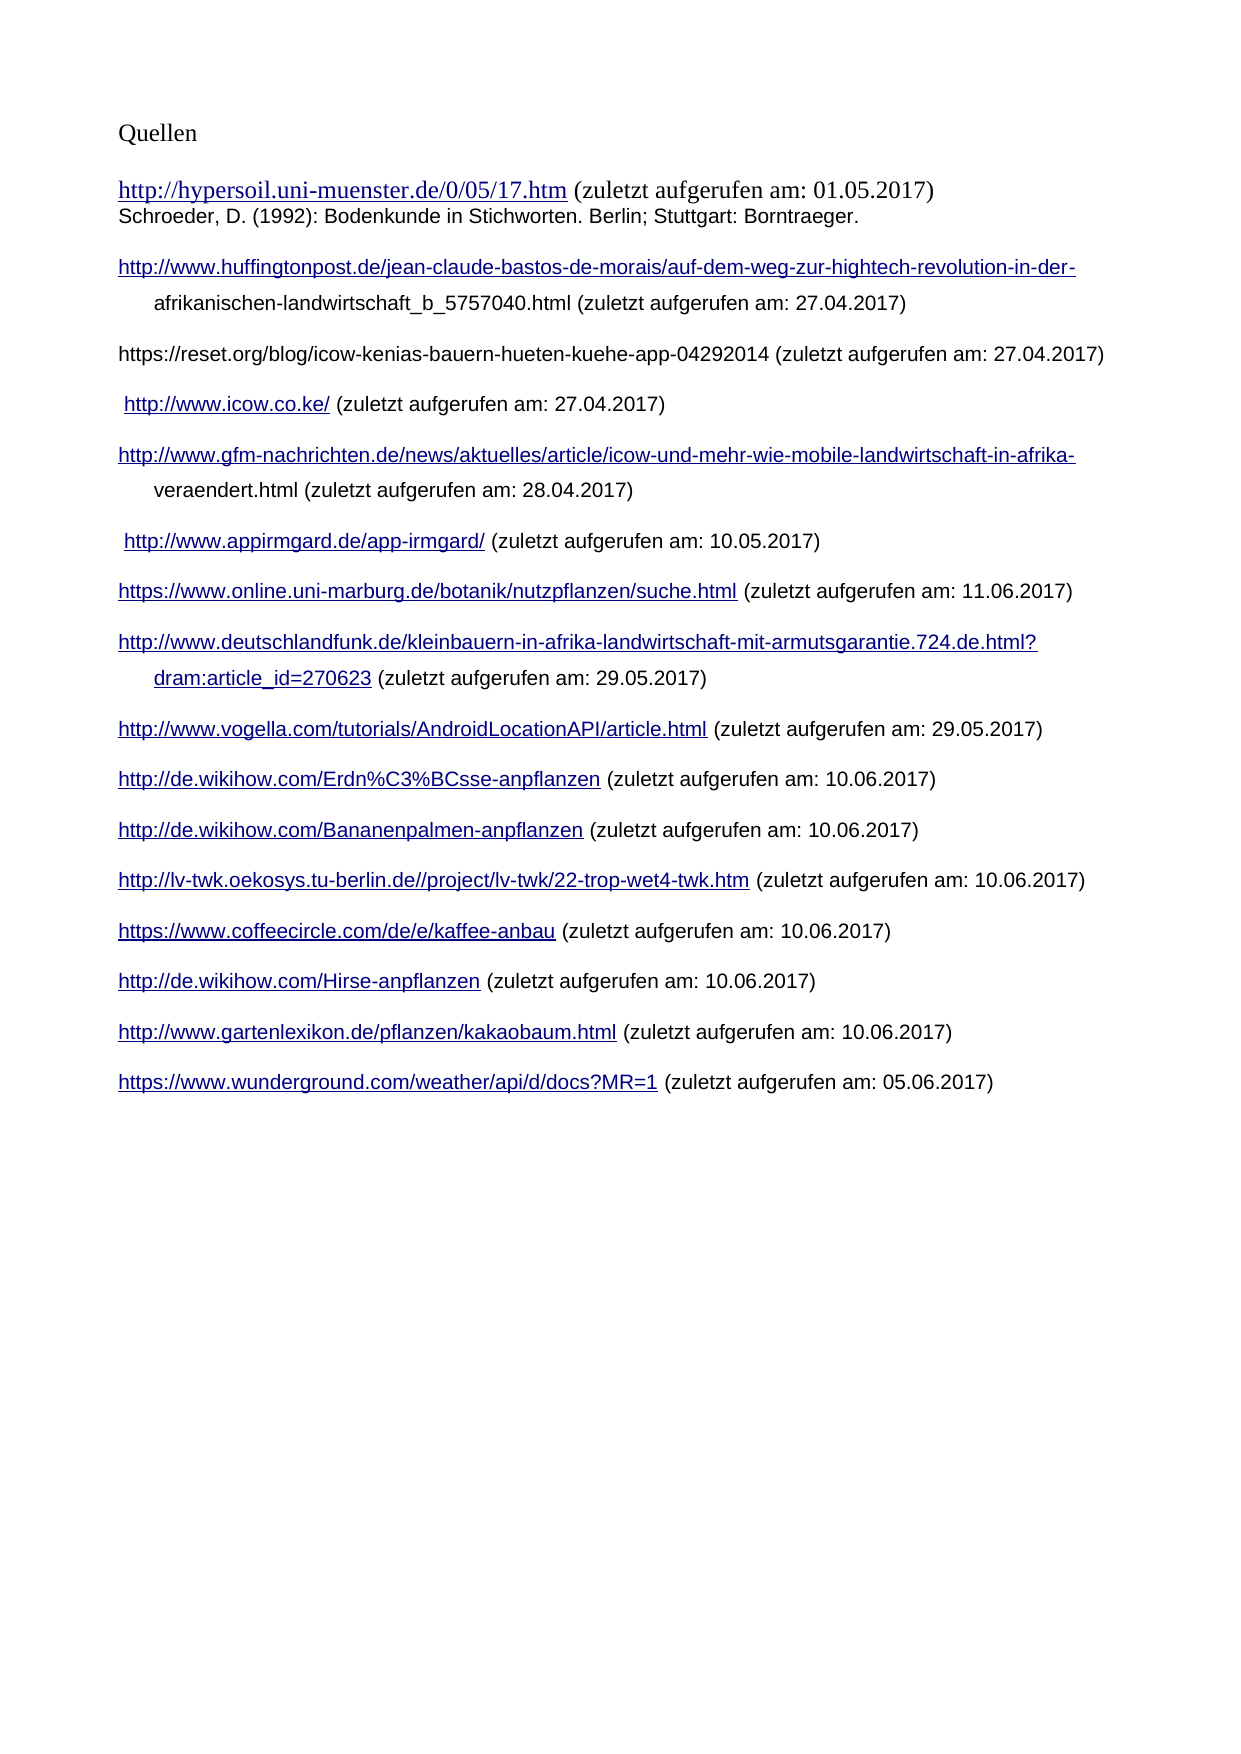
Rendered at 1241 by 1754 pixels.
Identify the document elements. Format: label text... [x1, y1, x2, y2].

text http://www.gartenlexikon.de/pflanzen/kakaobaum.html (zuletzt aufgerufen am: 10.06.2017) [118, 1019, 1122, 1043]
text http://www.appirmgard.de/app-irmgard/ (zuletzt aufgerufen am: 10.05.2017) [118, 529, 1122, 553]
text Schroeder, D. (1992): Bodenkunde in Stichworten. Berlin; Stuttgart: Borntraeger. [118, 204, 1122, 228]
text http://de.wikihow.com/Bananenpalmen-anpflanzen (zuletzt aufgerufen am: 10.06.2017) [118, 817, 1122, 841]
text Quellen [118, 118, 1122, 147]
text https://www.coffeecircle.com/de/e/kaffee-anbau (zuletzt aufgerufen am: 10.06.2017) [118, 918, 1122, 942]
text https://www.online.uni-marburg.de/botanik/nutzpflanzen/suche.html (zuletzt aufgerufen am: 11.06.2017) [118, 579, 1122, 603]
text http://www.deutschlandfunk.de/kleinbauern-in-afrika-landwirtschaft-mit-armutsgarantie.724.de.html?dram:article_id=270623 (zuletzt aufgerufen am: 29.05.2017) [118, 630, 1122, 690]
text http://www.icow.co.ke/ (zuletzt aufgerufen am: 27.04.2017) [118, 392, 1122, 416]
text http://de.wikihow.com/Erdn%C3%BCsse-anpflanzen (zuletzt aufgerufen am: 10.06.2017) [118, 767, 1122, 791]
text http://hypersoil.uni-muenster.de/0/05/17.htm (zuletzt aufgerufen am: 01.05.2017) [118, 176, 1122, 204]
text http://de.wikihow.com/Hirse-anpflanzen (zuletzt aufgerufen am: 10.06.2017) [118, 969, 1122, 993]
text https://reset.org/blog/icow-kenias-bauern-hueten-kuehe-app-04292014 (zuletzt aufgerufen am: 27.04.2017) [118, 341, 1122, 365]
text https://www.wunderground.com/weather/api/d/docs?MR=1 (zuletzt aufgerufen am: 05.06.2017) [118, 1070, 1122, 1094]
text http://www.vogella.com/tutorials/AndroidLocationAPI/article.html (zuletzt aufgerufen am: 29.05.2017) [118, 716, 1122, 740]
text http://www.gfm-nachrichten.de/news/aktuelles/article/icow-und-mehr-wie-mobile-landwirtschaft-in-afrika-veraendert.html (zuletzt aufgerufen am: 28.04.2017) [118, 442, 1122, 502]
text http://lv-twk.oekosys.tu-berlin.de//project/lv-twk/22-trop-wet4-twk.htm (zuletzt aufgerufen am: 10.06.2017) [118, 868, 1122, 892]
text http://www.huffingtonpost.de/jean-claude-bastos-de-morais/auf-dem-weg-zur-hightech-revolution-in-der-afrikanischen-landwirtschaft_b_5757040.html (zuletzt aufgerufen am: 27.04.2017) [118, 255, 1122, 315]
